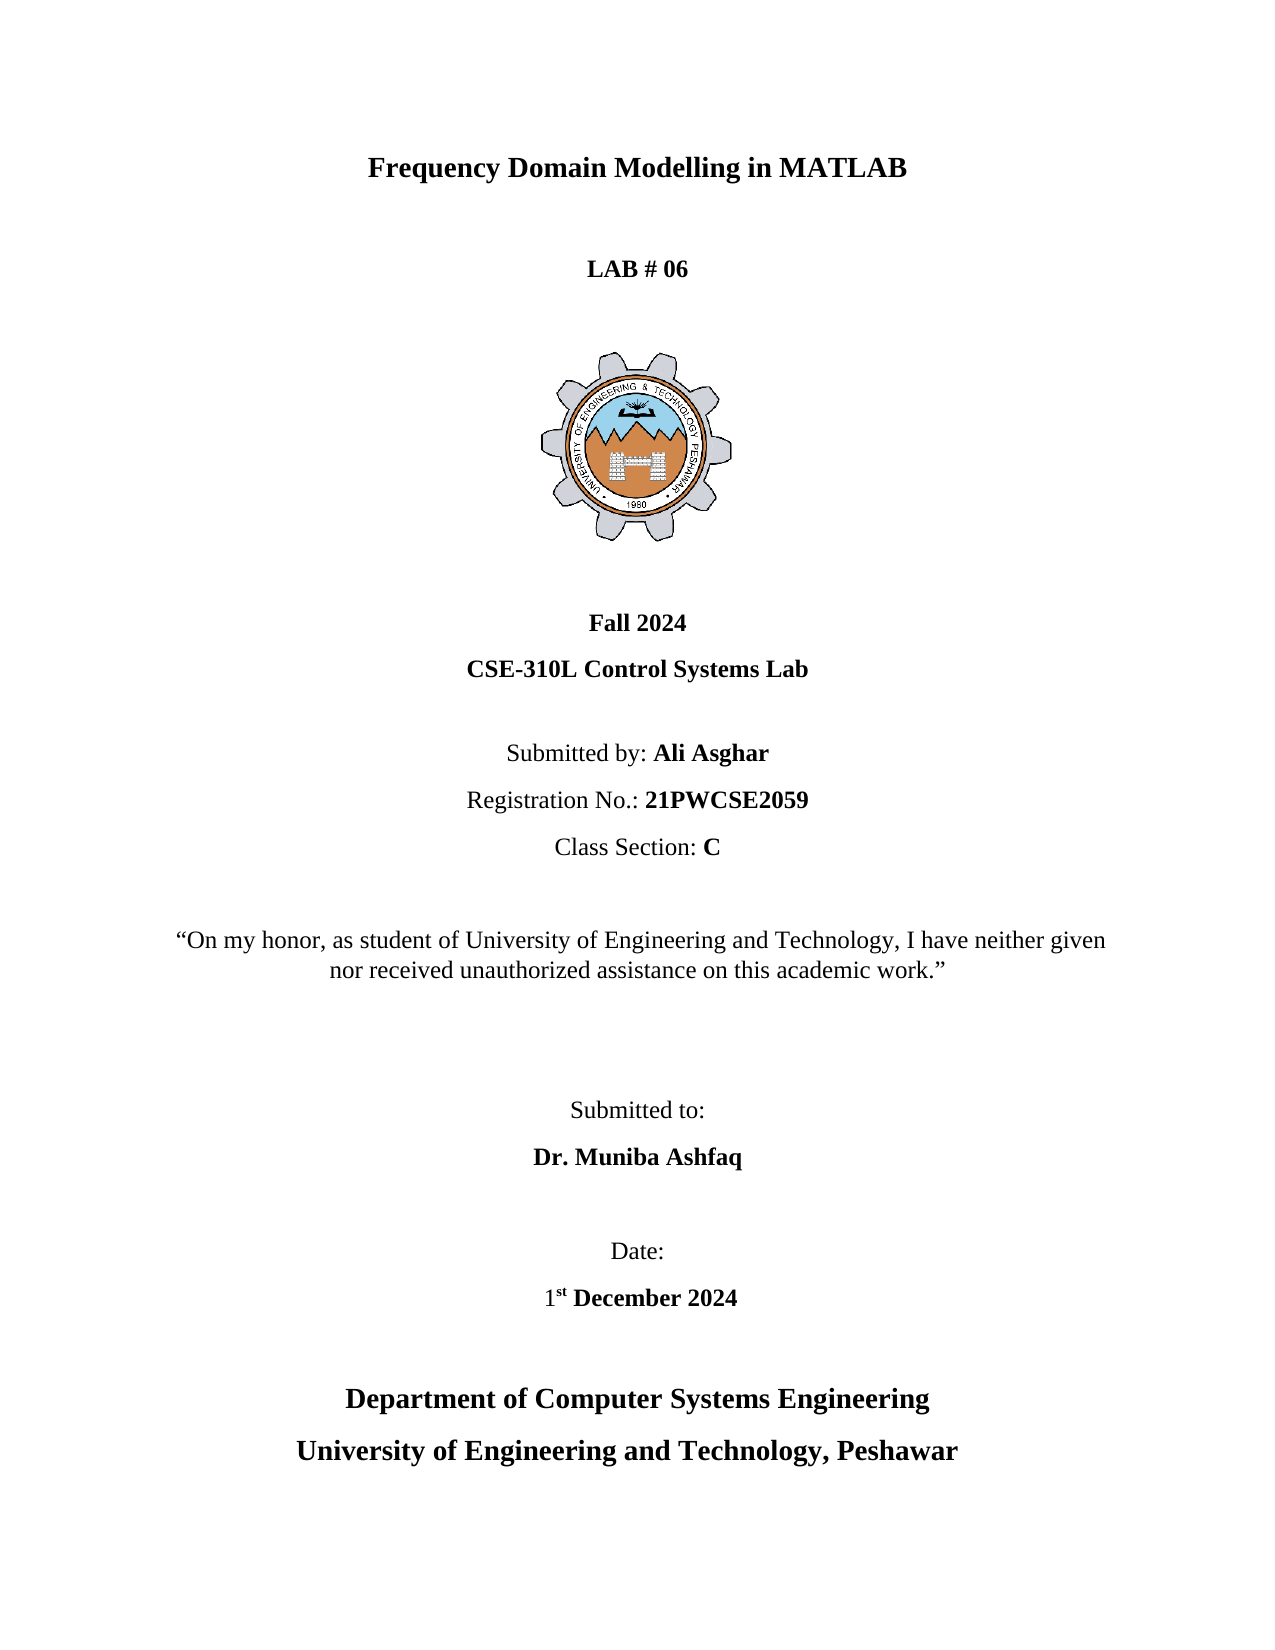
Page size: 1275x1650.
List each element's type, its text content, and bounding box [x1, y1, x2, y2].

text Submitted to: [150, 1096, 1125, 1124]
text Frequency Domain Modelling in MATLAB [150, 150, 1125, 183]
text 1st December 2024 [150, 1283, 1125, 1311]
text “On my honor, as student of University of Engineering and Technology, I have neither given nor received unauthorized assistance on this academic work.” [150, 925, 1125, 984]
picture [537, 348, 738, 545]
text LAB # 06 [150, 254, 1125, 282]
text Department of Computer Systems Engineering [150, 1381, 1125, 1415]
text Dr. Muniba Ashfaq [150, 1142, 1125, 1171]
text Registration No.: 21PWCSE2059 [150, 785, 1125, 814]
text Date: [150, 1236, 1125, 1265]
text Class Section: C [150, 832, 1125, 860]
text CSE-310L Control Systems Lab [150, 654, 1125, 683]
text University of Engineering and Technology, Peshawar [150, 1433, 1125, 1467]
text Fall 2024 [150, 608, 1125, 637]
text Submitted by: Ali Asghar [150, 738, 1125, 767]
